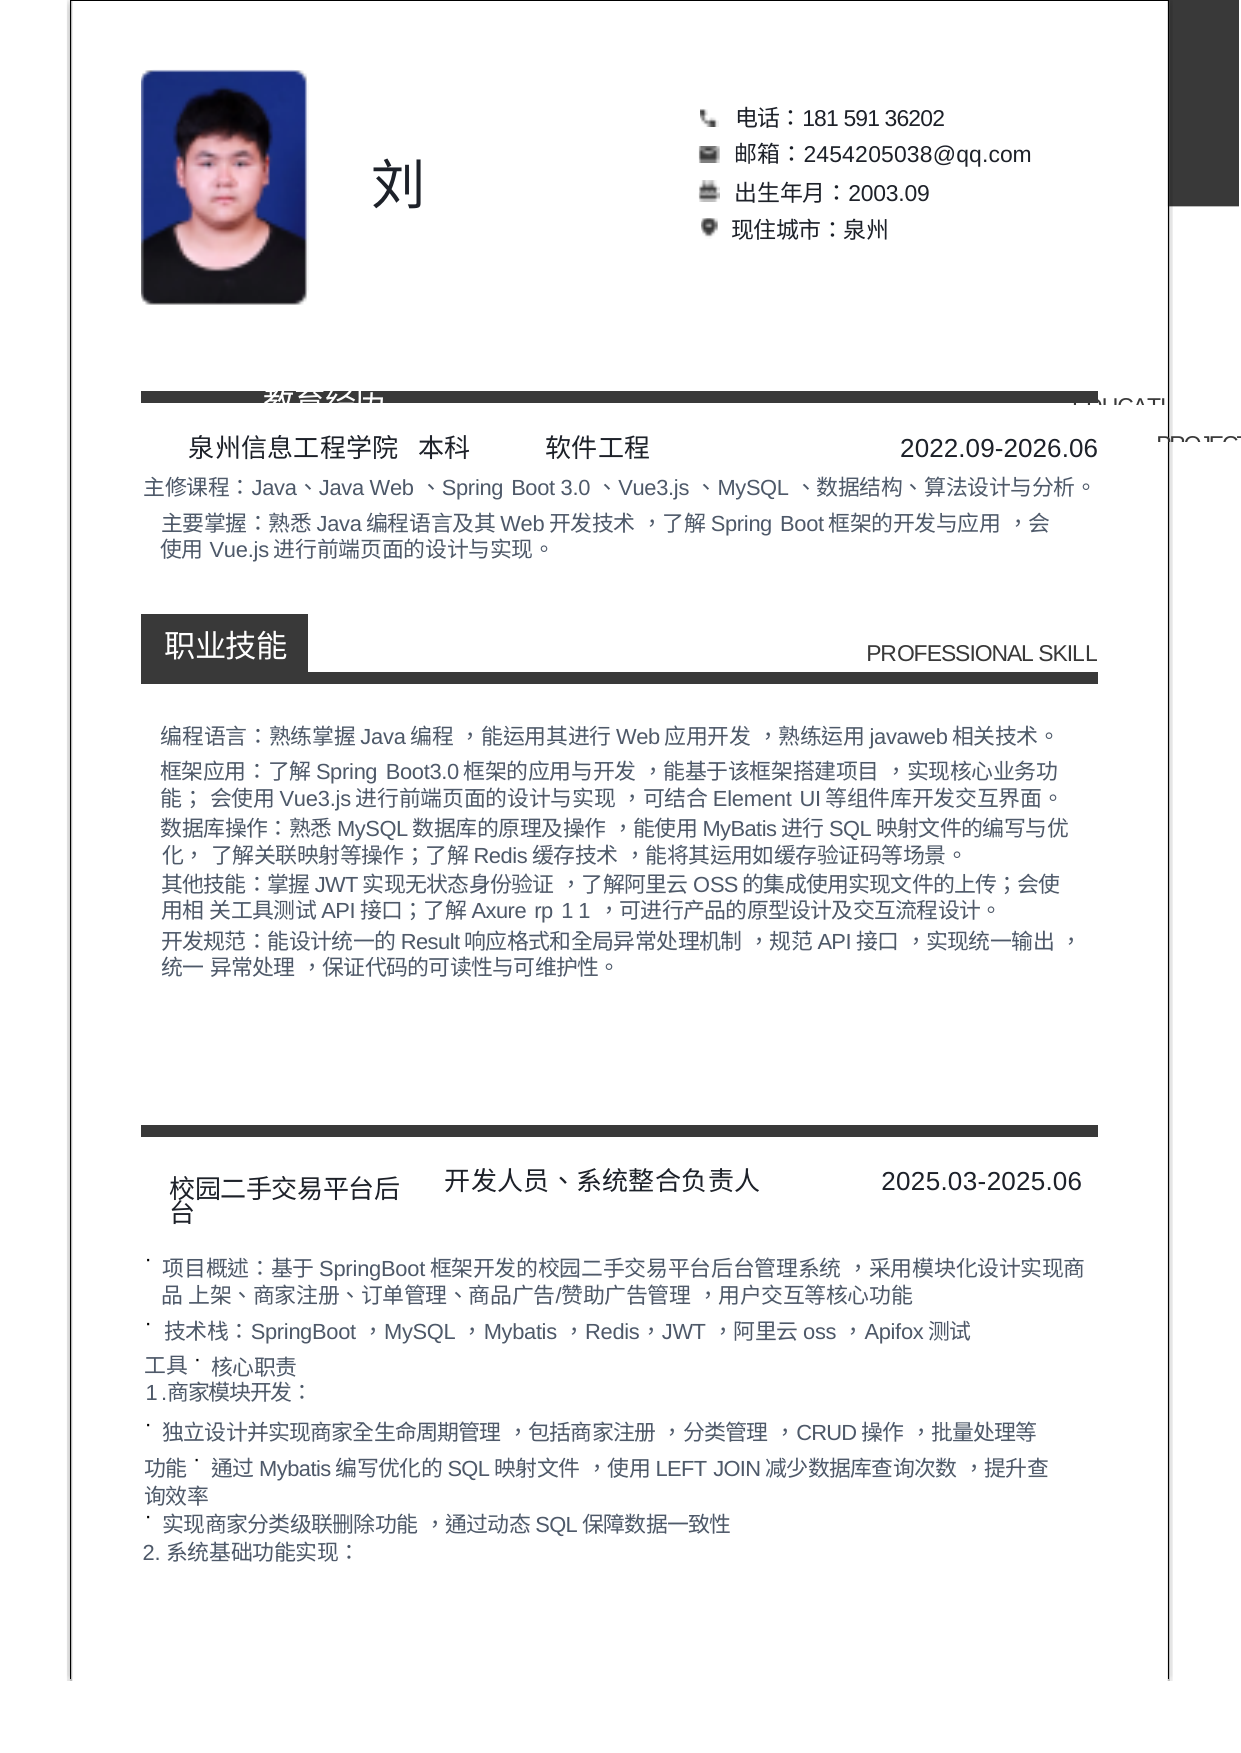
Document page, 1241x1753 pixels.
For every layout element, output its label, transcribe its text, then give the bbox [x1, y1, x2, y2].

picture [700, 108, 719, 127]
picture [698, 180, 720, 202]
picture [141, 69, 309, 308]
picture [698, 146, 720, 163]
picture [66, 0, 1173, 1681]
picture [701, 218, 718, 239]
table_header 电话：181 591 36202 邮箱：2454205038@qq.com 出生年月：2003.09 现住城市：泉州 开发人员、系统整合负责人 2025.03-2025.06 · 项目概述：基于SpringBoot框架开发的校园二手交易平台后台管理系统 ，采用模块化设计实现商品 上架、商家注册、订单管理、商品广告/赞助广告管理 ，用户交互等核心功能 · 技术栈：SpringBoot ，MySQL ，Mybatis ，Redis，JWT ，阿里云oss ，Apifox测试工具 · 核心职责 1 .商家模块开发： · 独立设计并实现商家全生命周期管理 ，包括商家注册 ，分类管理 ，CRUD操作 ，批量处理等功能 · 通过Mybatis编写优化的SQL映射文件 ，使用LEFT JOIN减少数据库查询次数 ，提升查询效率 · 实现商家分类级联删除功能 ，通过动态SQL保障数据一致性 2. 系统基础功能实现： [71, 1, 1168, 1679]
